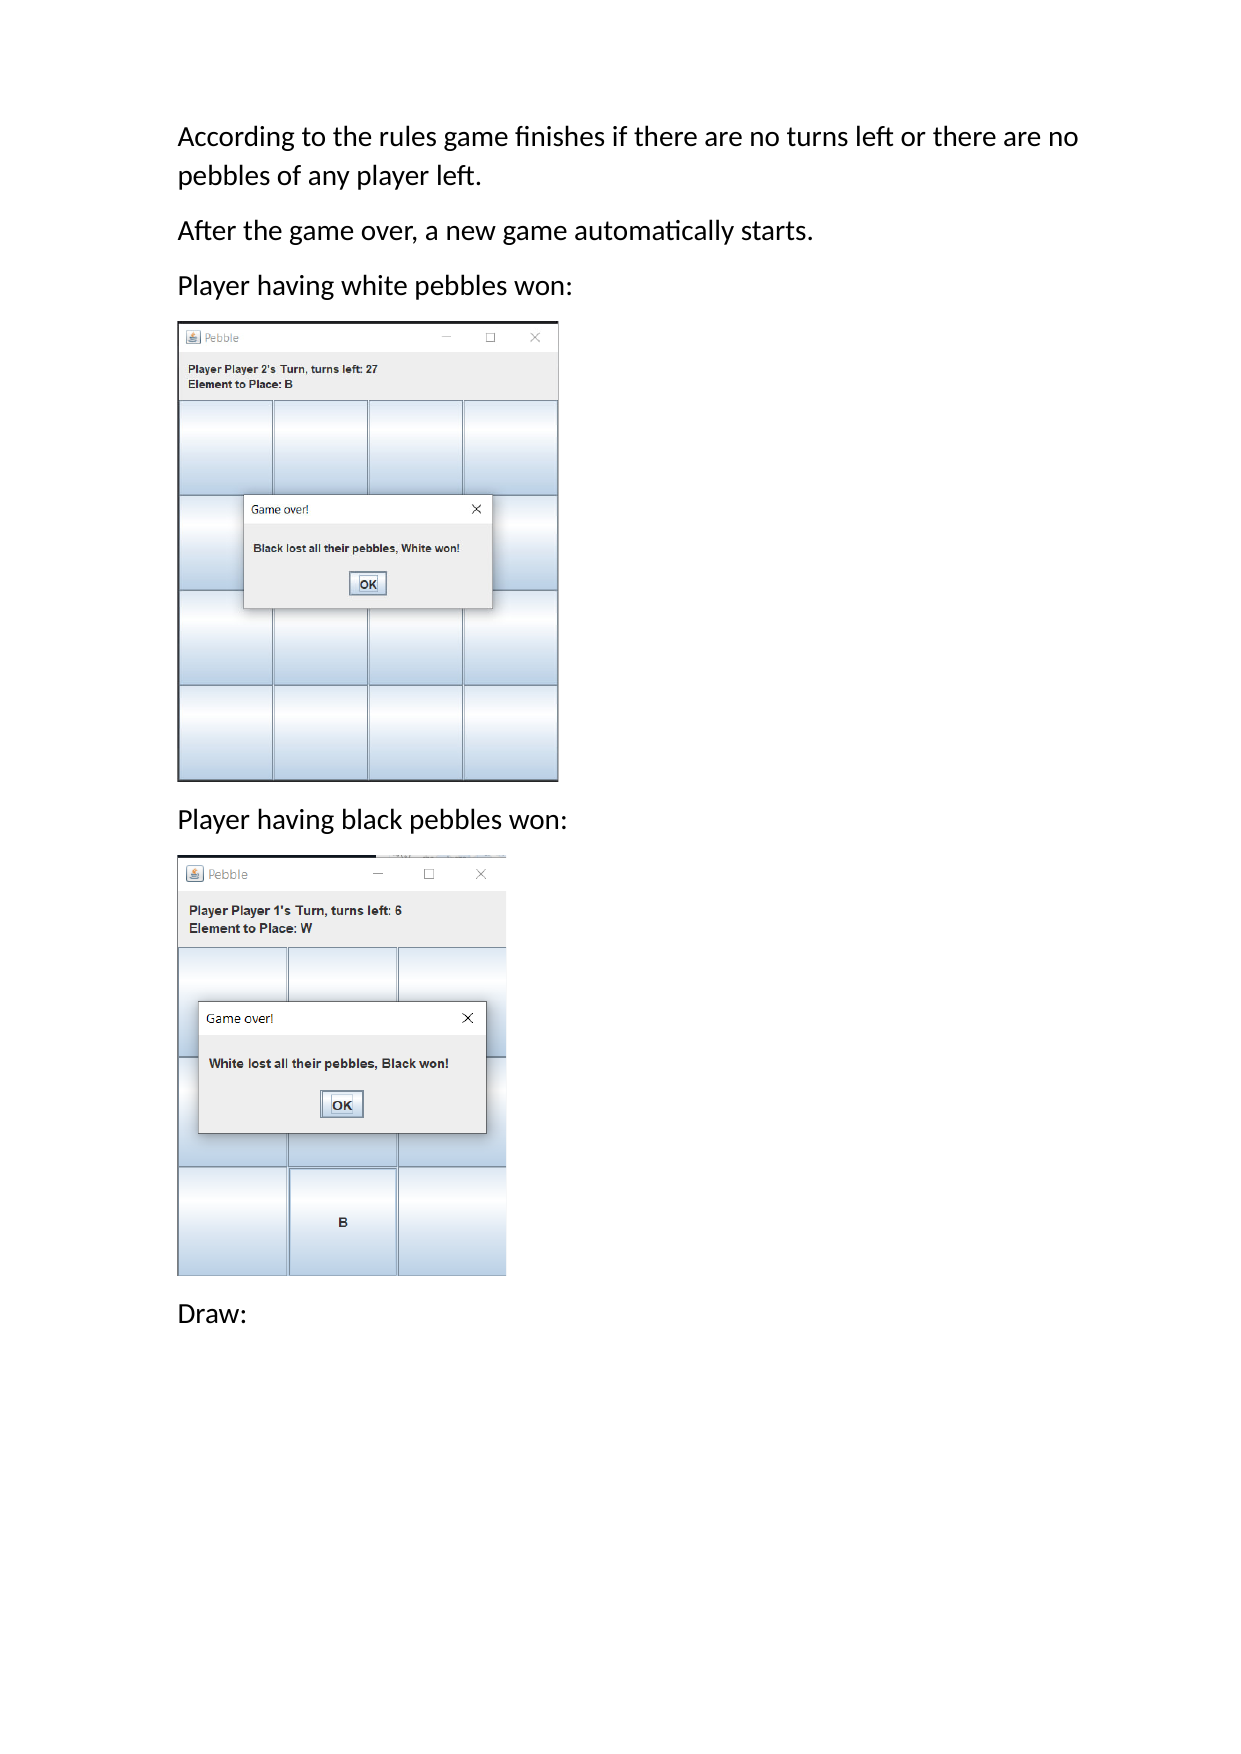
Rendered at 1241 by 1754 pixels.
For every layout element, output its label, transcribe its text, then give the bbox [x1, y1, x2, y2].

text According to the rules game finishes if there are no turns left or there are no pebbles of any player left. [177, 118, 1152, 192]
text Draw: [177, 1295, 1152, 1330]
text After the game over, a new game automatically starts. [177, 212, 1152, 247]
picture [177, 321, 559, 782]
picture [177, 855, 507, 1276]
text Player having white pebbles won: [177, 267, 1152, 302]
text Player having black pebbles won: [177, 801, 1152, 836]
